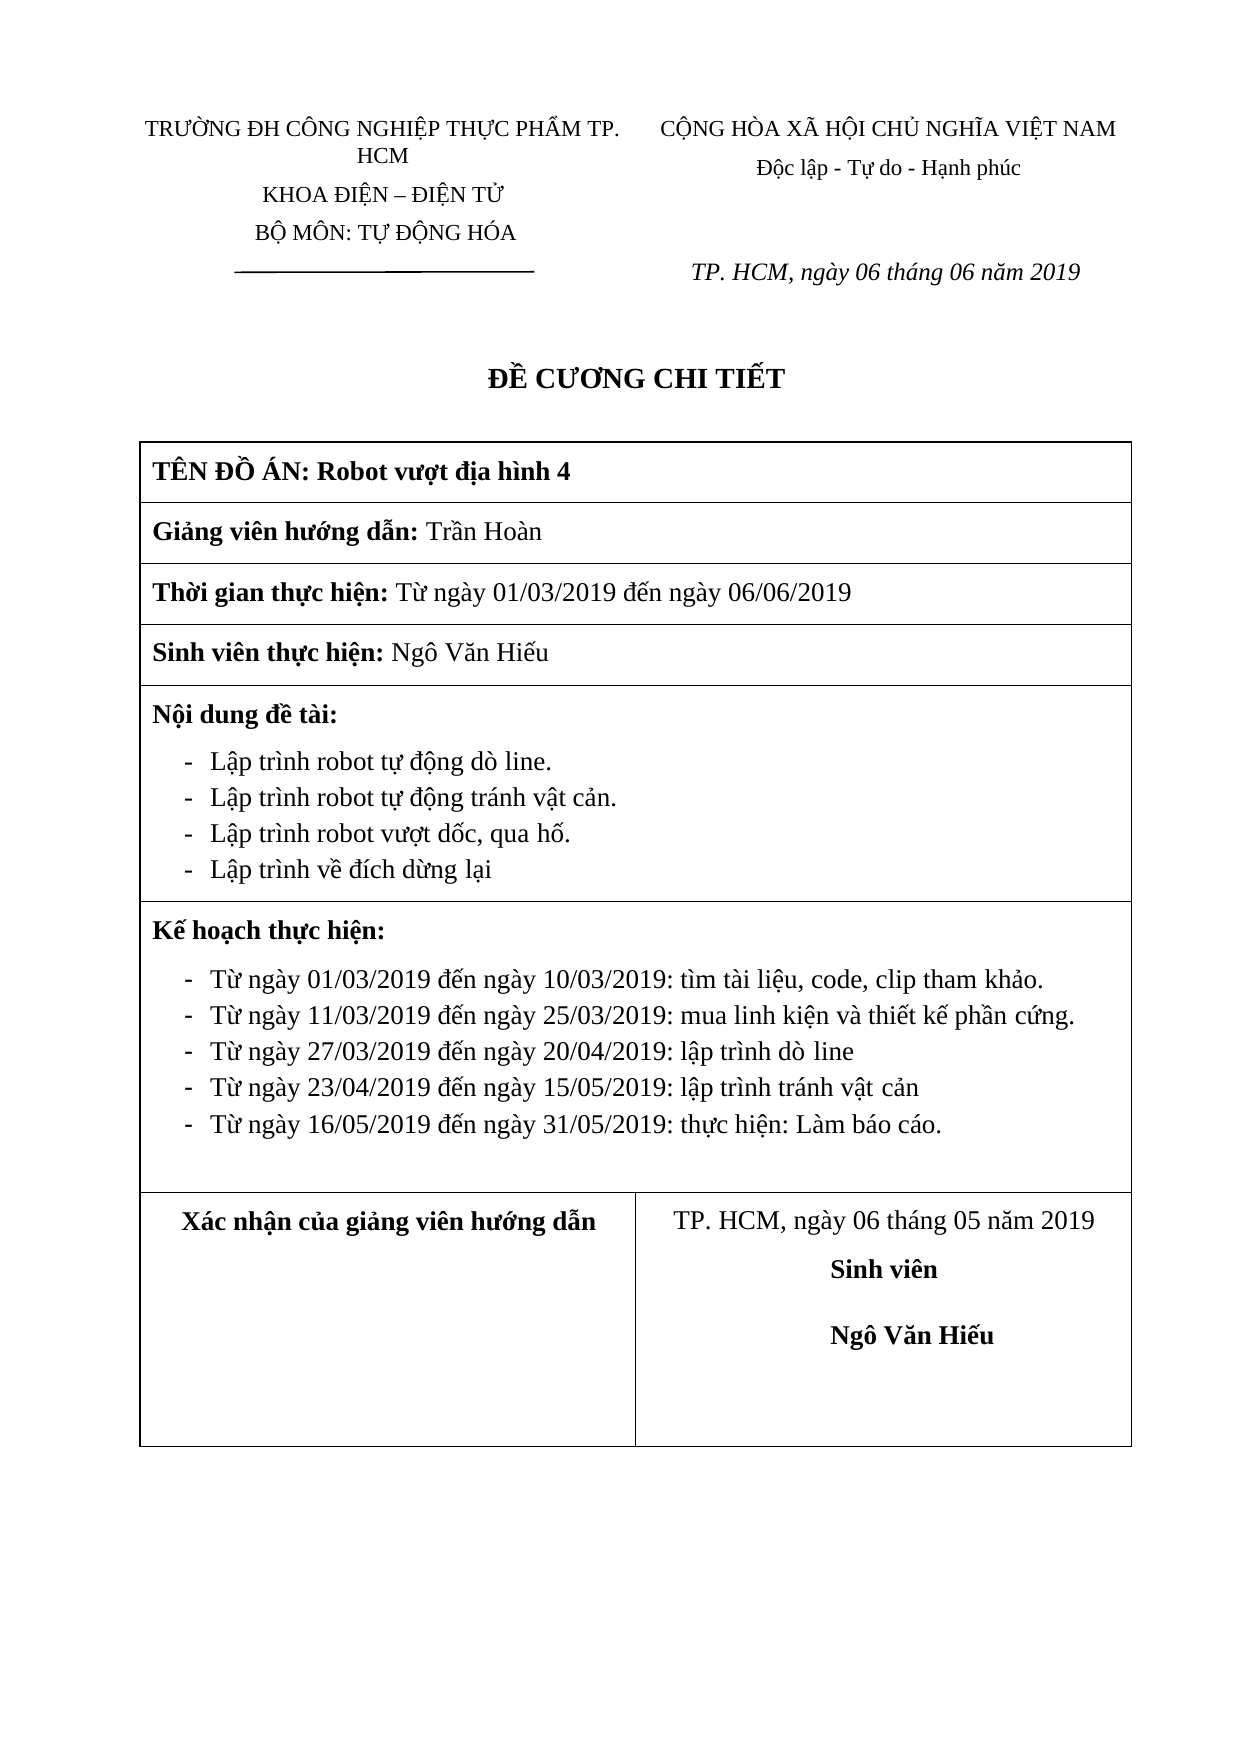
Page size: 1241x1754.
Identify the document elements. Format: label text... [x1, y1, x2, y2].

table_cell Kế hoạch thực hiện: Từ ngày 01/03/2019 đến ngày 10/03/2019: tìm tài liệu, code, clip tham khảo. Từ ngày 11/03/2019 đến ngày 25/03/2019: mua linh kiện và thiết kế phần cứng. Từ ngày 27/03/2019 đến ngày 20/04/2019: lập trình dò line Từ ngày 23/04/2019 đến ngày 15/05/2019: lập trình tránh vật cản Từ ngày 16/05/2019 đến ngày 31/05/2019: thực hiện: Làm báo cáo. [141, 902, 1131, 1192]
table_cell Giảng viên hướng dẫn: Trần Hoàn [141, 503, 1131, 563]
table_header TÊN ĐỒ ÁN: Robot vượt địa hình 4 [141, 443, 1131, 502]
table_cell Xác nhận của giảng viên hướng dẫn [141, 1193, 635, 1446]
table_cell Thời gian thực hiện: Từ ngày 01/03/2019 đến ngày 06/06/2019 [141, 564, 1131, 624]
table_cell [124, 253, 640, 288]
table_header CỘNG HÒA XÃ HỘI CHỦ NGHĨA VIỆT NAM Độc lập - Tự do - Hạnh phúc [640, 117, 1137, 253]
table_cell Sinh viên thực hiện: Ngô Văn Hiếu [141, 625, 1131, 685]
table_cell Nội dung đề tài: Lập trình robot tự động dò line. Lập trình robot tự động tránh vật cản. Lập trình robot vượt dốc, qua hố. Lập trình về đích dừng lại [141, 686, 1131, 901]
text ĐỀ CƯƠNG CHI TIẾT [215, 362, 1057, 395]
table_header TRƯỜNG ĐH CÔNG NGHIỆP THỰC PHẨM TP. HCM KHOA ĐIỆN – ĐIỆN TỬ BỘ MÔN: TỰ ĐỘNG HÓA [124, 117, 640, 253]
table_cell TP. HCM, ngày 06 tháng 06 năm 2019 [640, 253, 1137, 288]
table_cell TP. HCM, ngày 06 tháng 05 năm 2019 Sinh viên Ngô Văn Hiếu [636, 1193, 1131, 1446]
